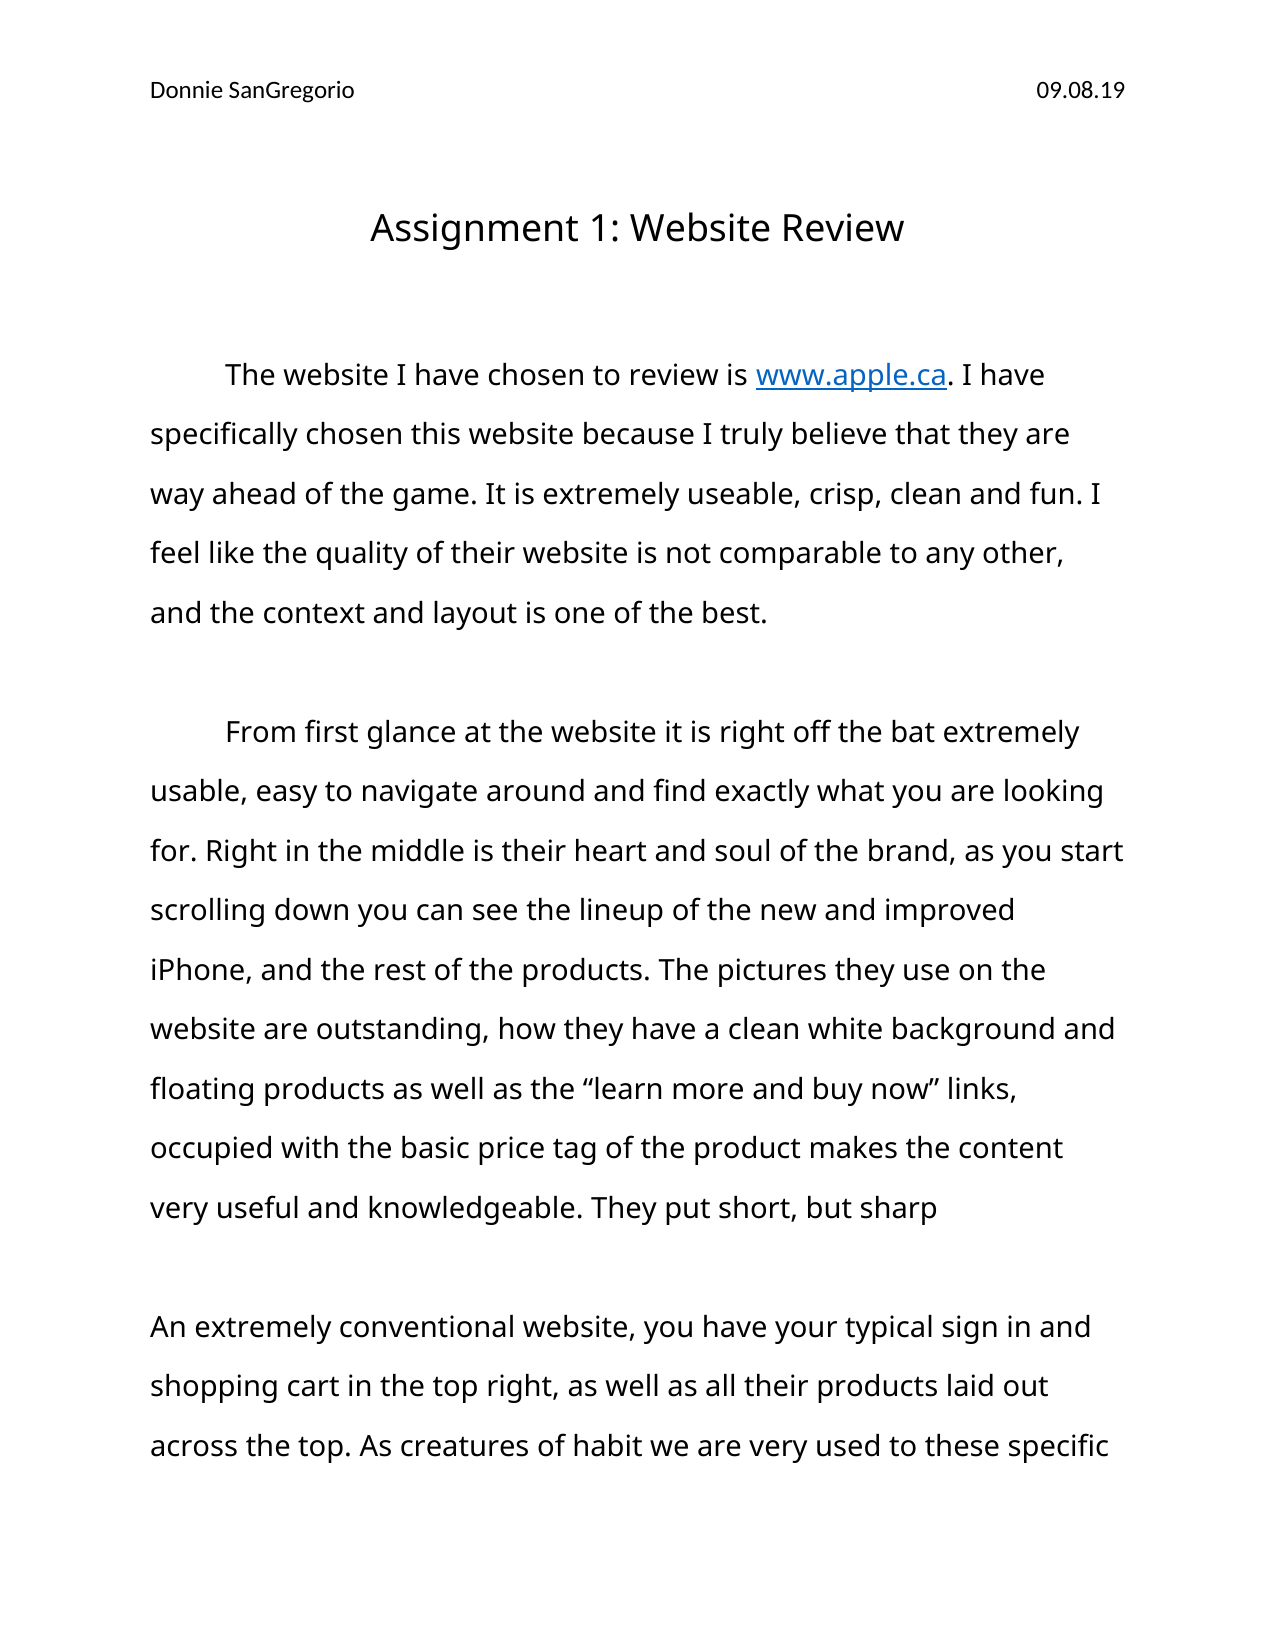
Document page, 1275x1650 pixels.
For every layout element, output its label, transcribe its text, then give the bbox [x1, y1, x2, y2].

text Assignment 1: Website Review [150, 201, 1125, 252]
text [150, 1306, 1125, 1464]
text The website I have chosen to review is www.apple.ca. I have specifically chosen this website because I truly believe that they are way ahead of the game. It is extremely useable, crisp, clean and fun. I feel like the quality of their website is not comparable to any other, and the context and layout is one of the best. [150, 354, 1125, 632]
text From first glance at the website it is right off the bat extremely usable, easy to navigate around and find exactly what you are looking for. Right in the middle is their heart and soul of the brand, as you start scrolling down you can see the lineup of the new and improved iPhone, and the rest of the products. The pictures they use on the website are outstanding, how they have a clean white background and floating products as well as the “learn more and buy now” links, occupied with the basic price tag of the product makes the content very useful and knowledgeable. They put short, but sharp [150, 711, 1125, 1227]
